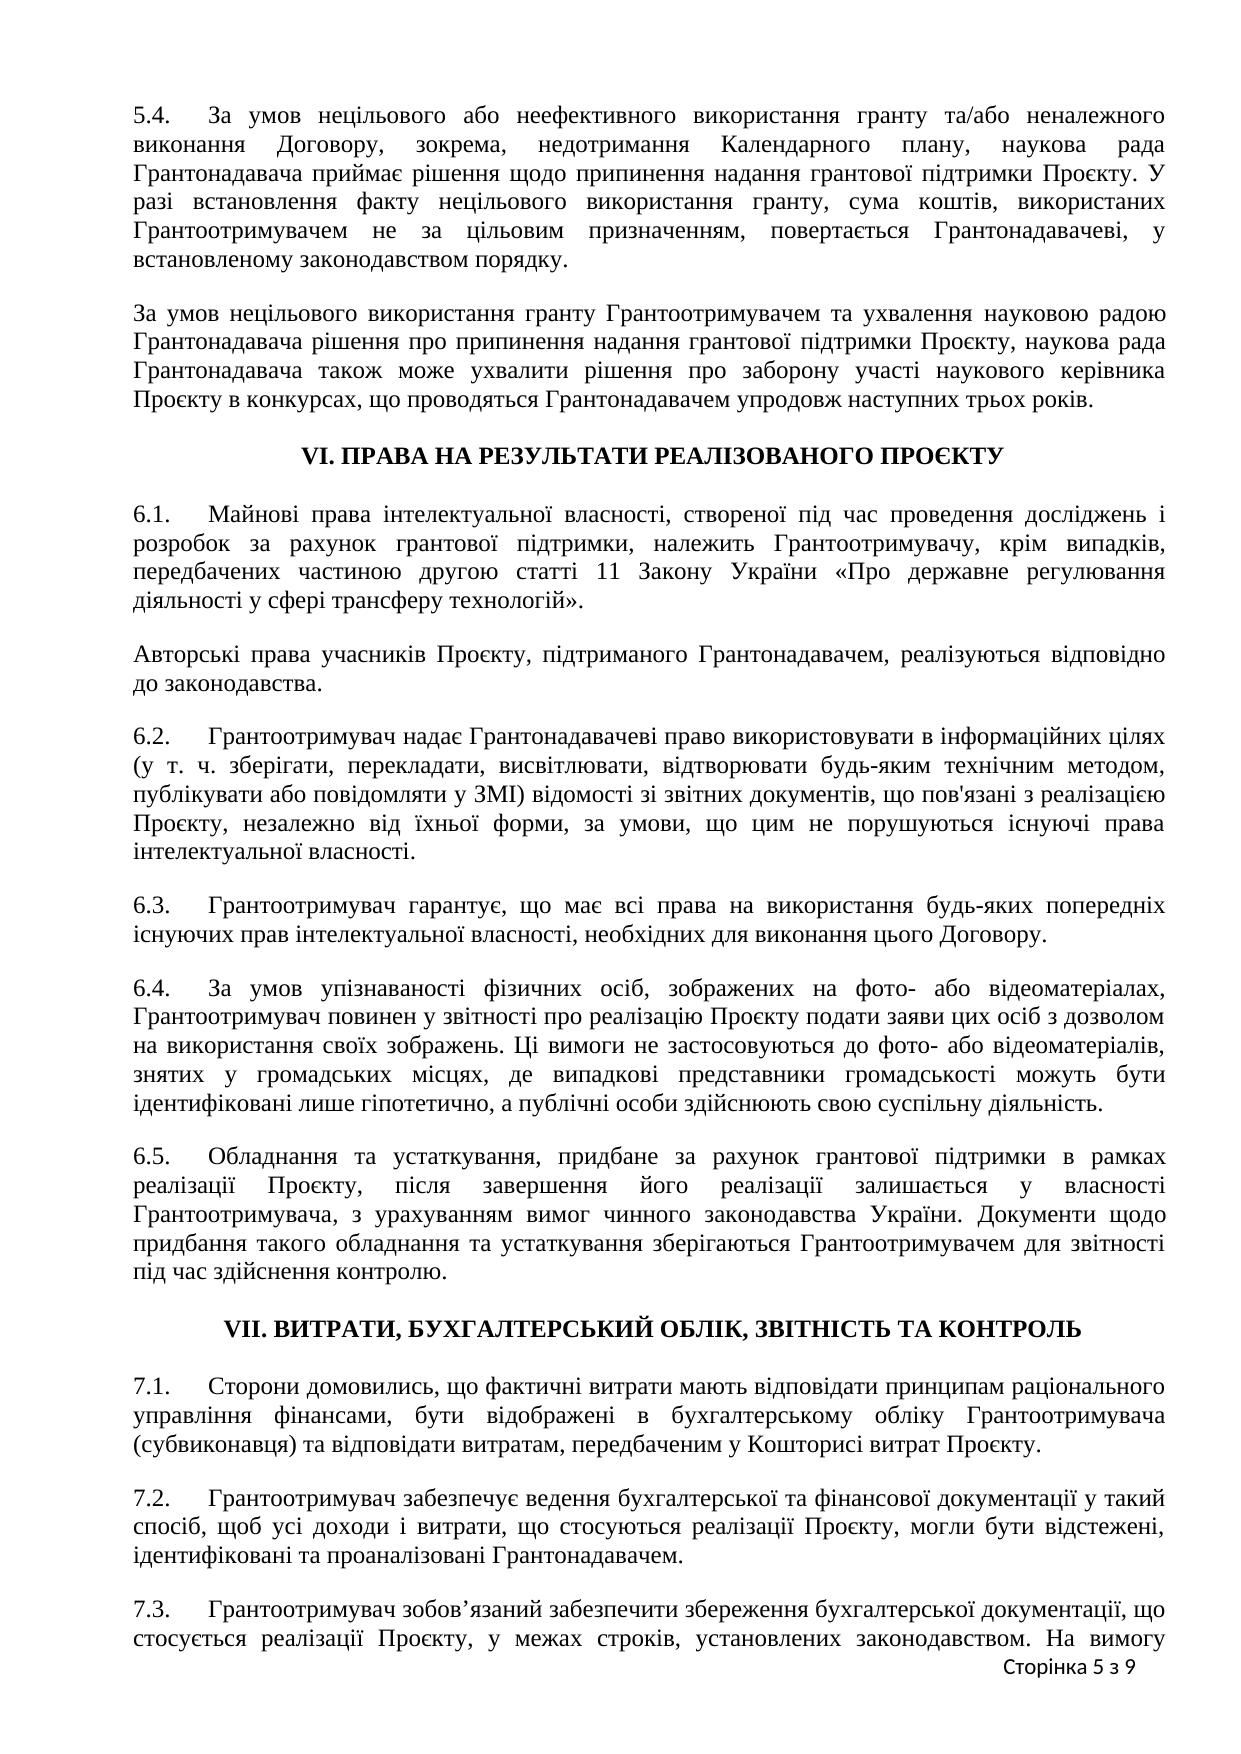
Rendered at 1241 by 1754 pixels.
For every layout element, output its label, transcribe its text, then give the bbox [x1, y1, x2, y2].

text VI. ПРАВА НА РЕЗУЛЬТАТИ РЕАЛІЗОВАНОГО ПРОЄКТУ [133, 441, 1166, 470]
text За умов нецільового використання гранту Грантоотримувачем та ухвалення науковою радою Грантонадавача рішення про припинення надання грантової підтримки Проєкту, наукова рада Грантонадавача також може ухвалити рішення про заборону участі наукового керівника Проєкту в конкурсах, що проводяться Грантонадавачем упродовж наступних трьох років. [133, 298, 1166, 413]
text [133, 1594, 1166, 1651]
text Авторські права учасників Проєкту, підтриманого Грантонадавачем, реалізуються відповідно до законодавства. [133, 639, 1166, 696]
text 6.1. Майнові права інтелектуальної власності, створеної під час проведення досліджень і розробок за рахунок грантової підтримки, належить Грантоотримувачу, крім випадків, передбачених частиною другою статті 11 Закону України «Про державне регулювання діяльності у сфері трансферу технологій». [133, 499, 1166, 614]
text 7.1. Сторони домовились, що фактичні витрати мають відповідати принципам раціонального управління фінансами, бути відображені в бухгалтерському обліку Грантоотримувача (субвиконавця) та відповідати витратам, передбаченим у Кошторисі витрат Проєкту. [133, 1371, 1166, 1458]
text 6.2. Грантоотримувач надає Грантонадавачеві право використовувати в інформаційних цілях (у т. ч. зберігати, перекладати, висвітлювати, відтворювати будь-яким технічним методом, публікувати або повідомляти у ЗМІ) відомості зі звітних документів, що пов'язані з реалізацією Проєкту, незалежно від їхньої форми, за умови, що цим не порушуються існуючі права інтелектуальної власності. [133, 721, 1166, 865]
text 7.2. Грантоотримувач забезпечує ведення бухгалтерської та фінансової документації у такий спосіб, щоб усі доходи і витрати, що стосуються реалізації Проєкту, могли бути відстежені, ідентифіковані та проаналізовані Грантонадавачем. [133, 1483, 1166, 1569]
text 5.4. За умов нецільового або неефективного використання гранту та/або неналежного виконання Договору, зокрема, недотримання Календарного плану, наукова рада Грантонадавача приймає рішення щодо припинення надання грантової підтримки Проєкту. У разі встановлення факту нецільового використання гранту, сума коштів, використаних Грантоотримувачем не за цільовим призначенням, повертається Грантонадавачеві, у встановленому законодавством порядку. [133, 100, 1166, 273]
text 6.4. За умов упізнаваності фізичних осіб, зображених на фото- або відеоматеріалах, Грантоотримувач повинен у звітності про реалізацію Проєкту подати заяви цих осіб з дозволом на використання своїх зображень. Ці вимоги не застосовуються до фото- або відеоматеріалів, знятих у громадських місцях, де випадкові представники громадськості можуть бути ідентифіковані лише гіпотетично, а публічні особи здійснюють свою суспільну діяльність. [133, 973, 1166, 1116]
text 6.5. Обладнання та устаткування, придбане за рахунок грантової підтримки в рамках реалізації Проєкту, після завершення його реалізації залишається у власності Грантоотримувача, з урахуванням вимог чинного законодавства України. Документи щодо придбання такого обладнання та устаткування зберігаються Грантоотримувачем для звітності під час здійснення контролю. [133, 1141, 1166, 1285]
text VII. ВИТРАТИ, БУХГАЛТЕРСЬКИЙ ОБЛІК, ЗВІТНІСТЬ ТА КОНТРОЛЬ [133, 1314, 1166, 1343]
text 6.3. Грантоотримувач гарантує, що має всі права на використання будь-яких попередніх існуючих прав інтелектуальної власності, необхідних для виконання цього Договору. [133, 890, 1166, 948]
